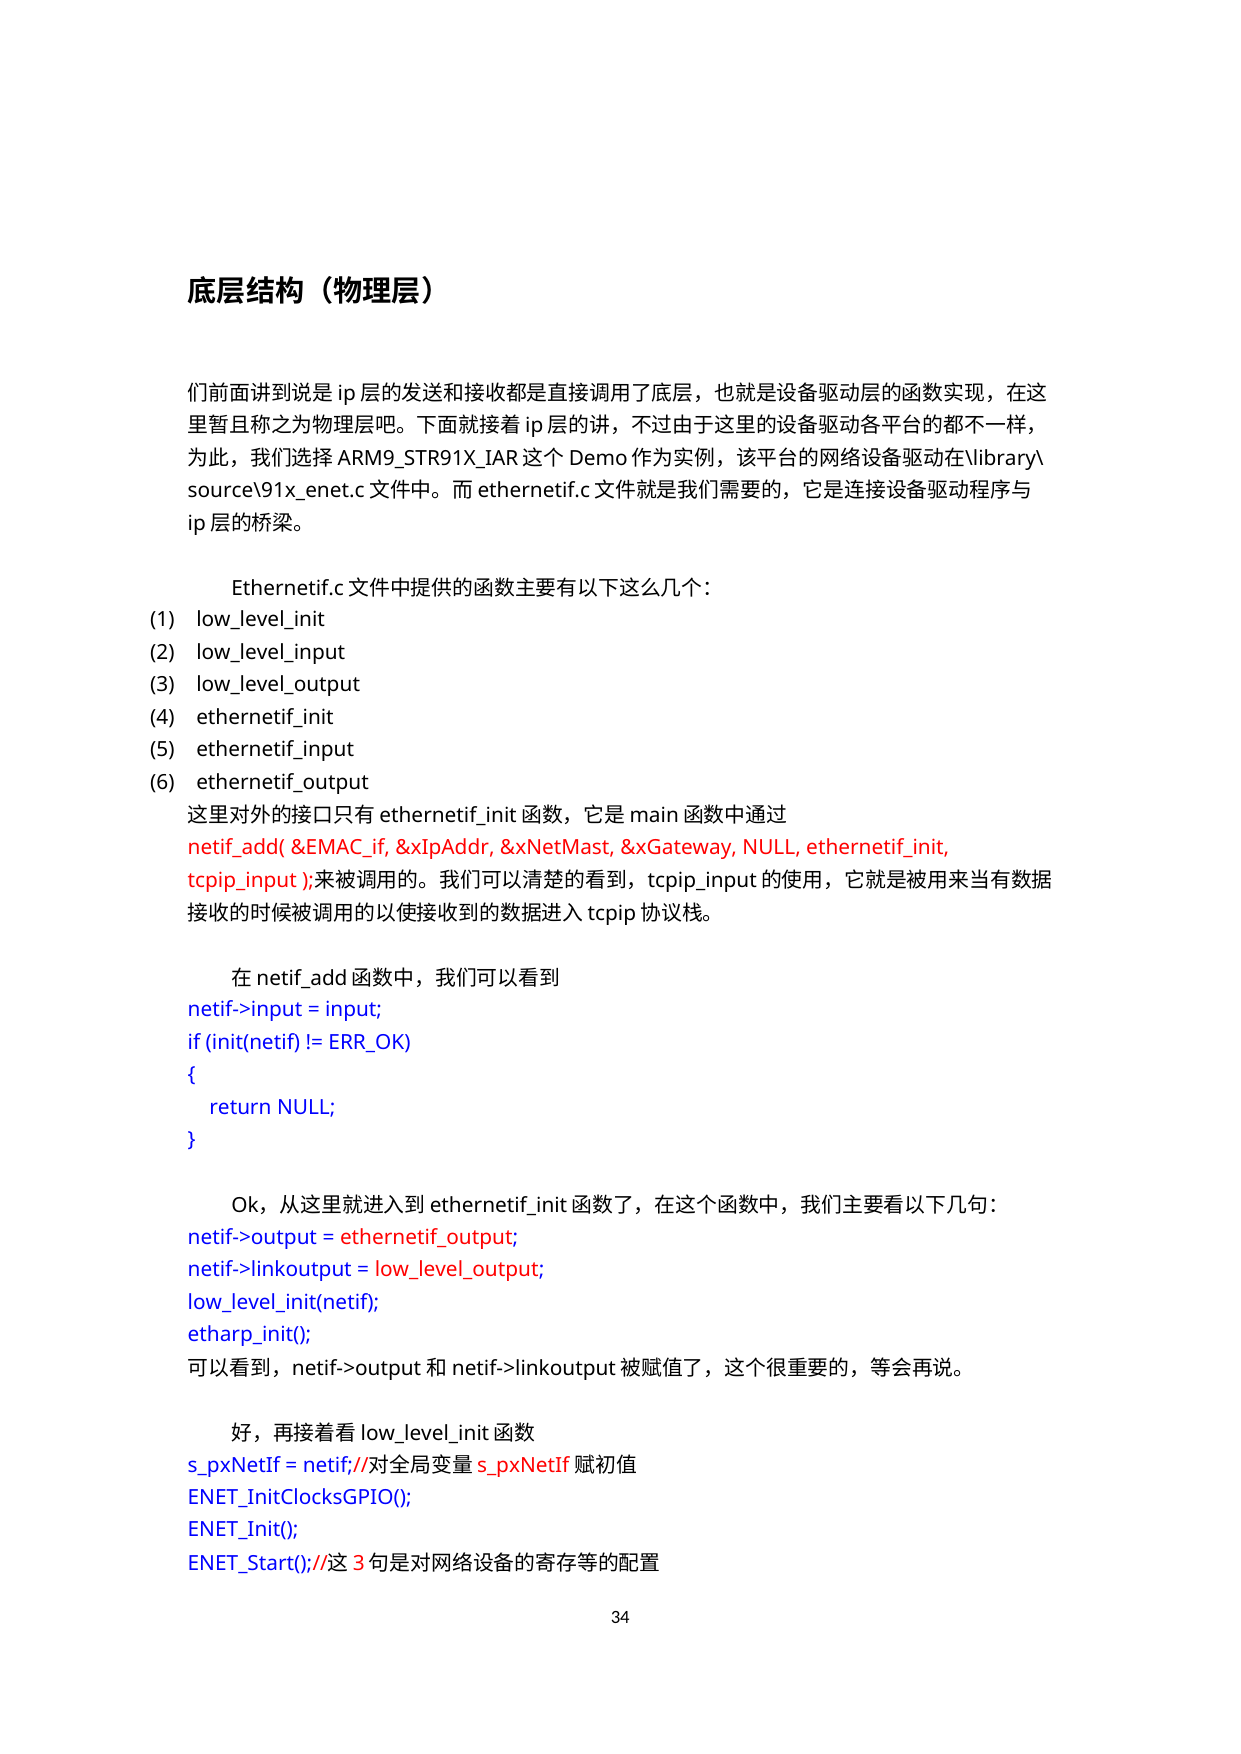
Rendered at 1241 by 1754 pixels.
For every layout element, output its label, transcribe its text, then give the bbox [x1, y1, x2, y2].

text (4) ethernetif_init [150, 700, 1053, 732]
text low_level_init(netif); [187, 1285, 1053, 1317]
text s_pxNetIf = netif;//对全局变量s_pxNetIf 赋初值 [187, 1447, 1053, 1480]
text (3) low_level_output [150, 667, 1053, 700]
text netif->output = ethernetif_output; [187, 1220, 1053, 1252]
text return NULL; [187, 1090, 1053, 1122]
text 这里对外的接口只有ethernetif_init函数，它是main函数中通过 [187, 797, 1053, 830]
text (1) low_level_init [150, 602, 1053, 635]
text Ethernetif.c文件中提供的函数主要有以下这么几个： [187, 570, 1053, 602]
text (2) low_level_input [150, 635, 1053, 667]
text (5) ethernetif_input [150, 732, 1053, 765]
text 好，再接着看low_level_init函数 [187, 1415, 1053, 1447]
text ENET_InitClocksGPIO(); [187, 1480, 1053, 1512]
text (6) ethernetif_output [150, 765, 1053, 797]
text Ok，从这里就进入到ethernetif_init函数了，在这个函数中，我们主要看以下几句： [187, 1187, 1053, 1220]
text ENET_Start();//这3句是对网络设备的寄存等的配置 [187, 1545, 1053, 1577]
text 们前面讲到说是ip层的发送和接收都是直接调用了底层，也就是设备驱动层的函数实现，在这里暂且称之为物理层吧。下面就接着ip层的讲，不过由于这里的设备驱动各平台的都不一样，为此，我们选择ARM9_STR91X_IAR这个Demo作为实例，该平台的网络设备驱动在\library\source\91x_enet.c文件中。而ethernetif.c文件就是我们需要的，它是连接设备驱动程序与ip层的桥梁。 [187, 375, 1053, 537]
text netif->linkoutput = low_level_output; [187, 1252, 1053, 1285]
text } [187, 1122, 1053, 1155]
text netif_add( &EMAC_if, &xIpAddr, &xNetMast, &xGateway, NULL, ethernetif_init, tcpip_input );来被调用的。我们可以清楚的看到，tcpip_input的使用，它就是被用来当有数据接收的时候被调用的以使接收到的数据进入tcpip协议栈。 [187, 830, 1053, 927]
text 在netif_add函数中，我们可以看到 [187, 960, 1053, 992]
text { [187, 1057, 1053, 1090]
text 可以看到，netif->output 和netif->linkoutput被赋值了，这个很重要的，等会再说。 [187, 1350, 1053, 1382]
text ENET_Init(); [187, 1512, 1053, 1545]
subtitle 底层结构（物理层） [187, 256, 1053, 321]
text if (init(netif) != ERR_OK) [187, 1025, 1053, 1057]
text netif->input = input; [187, 992, 1053, 1025]
text etharp_init(); [187, 1317, 1053, 1350]
